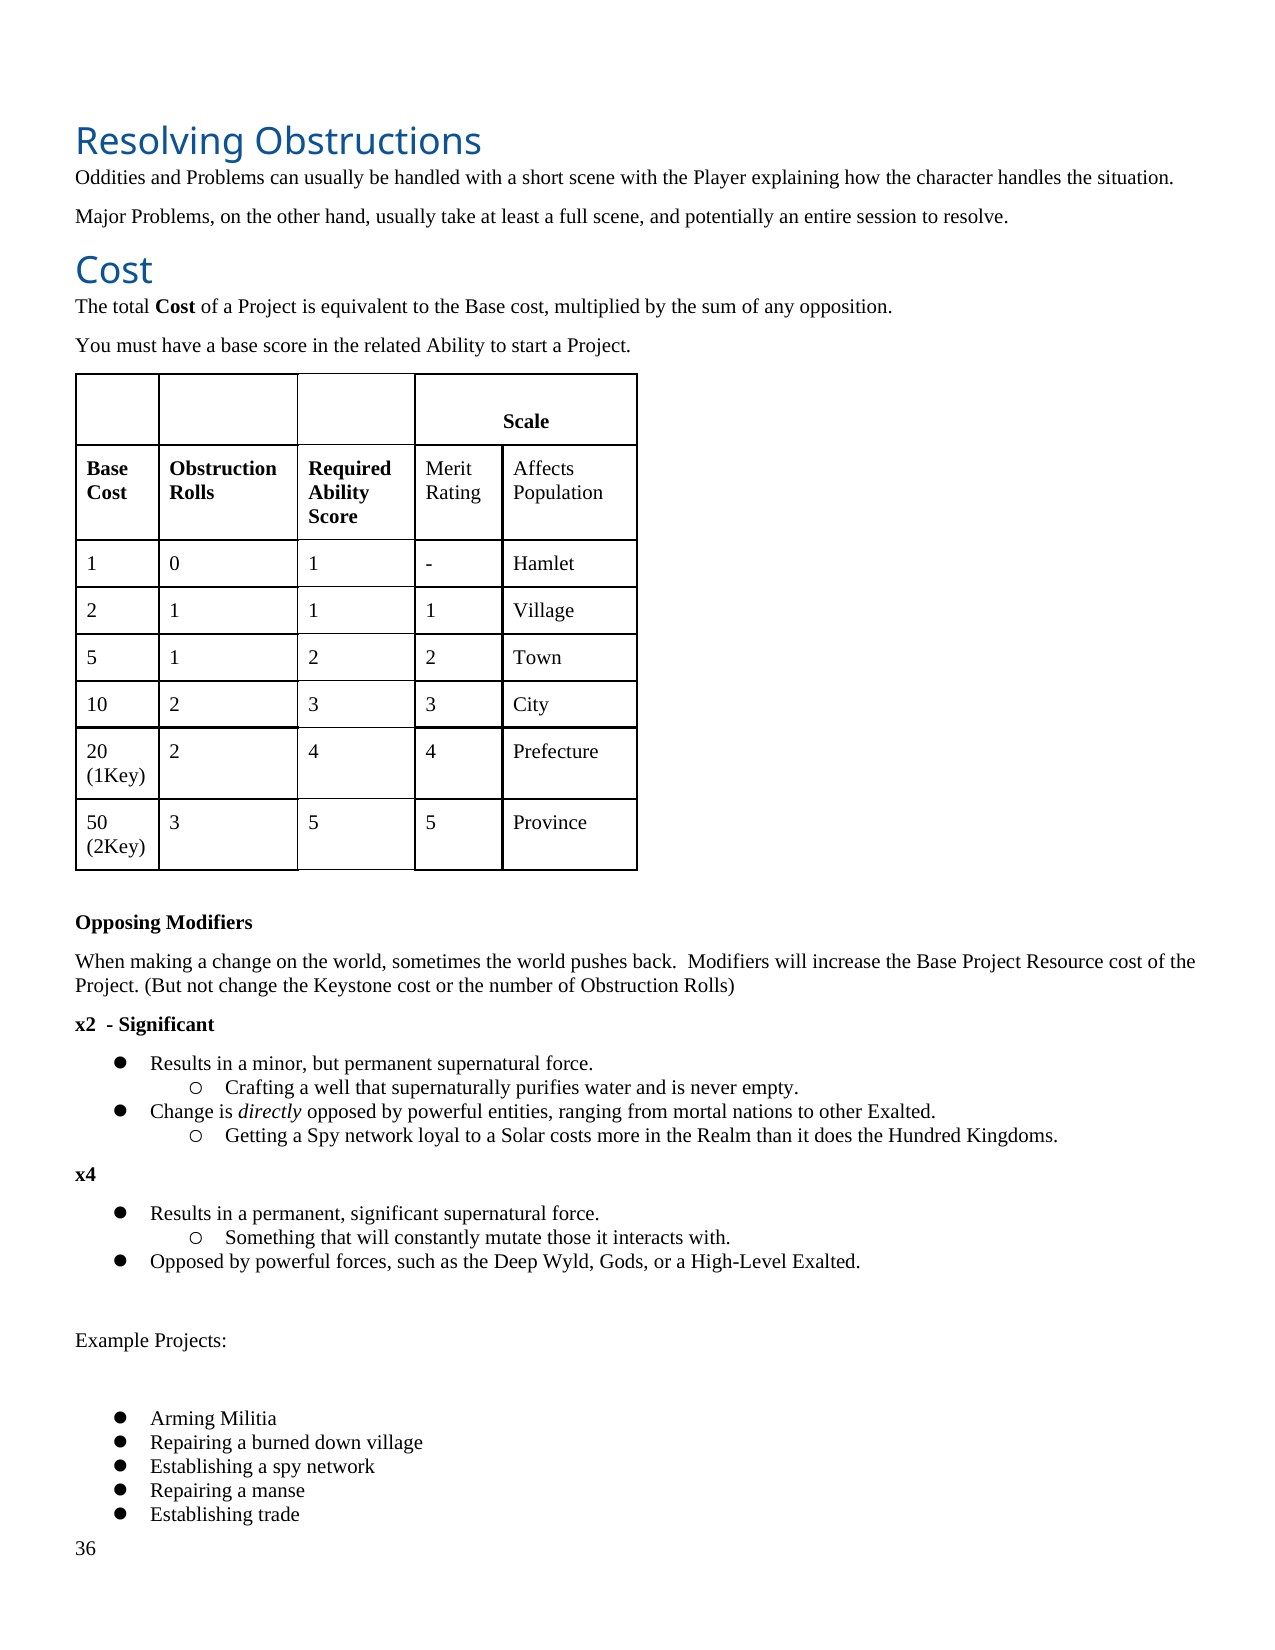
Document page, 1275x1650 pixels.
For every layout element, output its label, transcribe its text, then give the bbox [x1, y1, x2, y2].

table_cell 5 [298, 799, 414, 868]
table_cell 50 (2Key) [77, 800, 158, 868]
table_cell Affects Population [504, 446, 636, 538]
list Arming Militia [112, 1406, 1200, 1430]
text x2 - Significant [75, 1012, 1200, 1036]
text When making a change on the world, sometimes the world pushes back. Modifiers will increase the Base Project Resource cost of the Project. (But not change the Keystone cost or the number of Obstruction Rolls) [75, 949, 1200, 997]
text Major Problems, on the other hand, usually take at least a full scene, and potentially an entire session to resolve. [75, 204, 1200, 228]
table_cell 1 [160, 635, 297, 679]
table_cell Prefecture [504, 729, 636, 797]
table_cell Required Ability Score [298, 445, 414, 538]
subtitle Cost [75, 243, 1200, 294]
table_cell 1 [416, 588, 501, 632]
list Establishing trade [112, 1502, 1200, 1526]
table_cell 3 [160, 800, 297, 868]
table_cell Hamlet [504, 541, 636, 586]
list Crafting a well that supernaturally purifies water and is never empty. [187, 1075, 1200, 1099]
table_header [298, 374, 414, 443]
table_cell Base Cost [77, 446, 158, 538]
list Repairing a manse [112, 1478, 1200, 1502]
list Getting a Spy network loyal to a Solar costs more in the Realm than it does the Hundred Kingdoms. [187, 1123, 1200, 1147]
table_cell 5 [77, 635, 158, 679]
list Something that will constantly mutate those it interacts with. [187, 1225, 1200, 1249]
table_cell 2 [416, 635, 501, 679]
table_cell 10 [77, 682, 158, 726]
table_cell Merit Rating [416, 446, 501, 538]
list Opposed by powerful forces, such as the Deep Wyld, Gods, or a High-Level Exalted. [112, 1249, 1200, 1273]
table_cell 20 (1Key) [77, 729, 158, 797]
table_cell 3 [298, 681, 414, 726]
list Repairing a burned down village [112, 1430, 1200, 1454]
table_cell 2 [160, 729, 297, 797]
table_cell 1 [298, 587, 414, 632]
table_cell 1 [160, 588, 297, 632]
text You must have a base score in the related Ability to start a Project. [75, 333, 1200, 357]
table_cell 2 [160, 682, 297, 726]
text Example Projects: [75, 1327, 1200, 1352]
text Opposing Modifiers [75, 910, 1200, 934]
table_cell 4 [416, 729, 501, 797]
table_cell 2 [77, 588, 158, 632]
table_cell 0 [160, 541, 297, 586]
text x4 [75, 1162, 1200, 1186]
list Results in a permanent, significant supernatural force. [112, 1201, 1200, 1225]
table_cell Town [504, 635, 636, 679]
list Results in a minor, but permanent supernatural force. [112, 1051, 1200, 1075]
table_header Scale [416, 375, 636, 443]
table_cell 5 [416, 800, 501, 868]
table_header [77, 375, 158, 443]
list Change is directly opposed by powerful entities, ranging from mortal nations to other Exalted. [112, 1099, 1200, 1123]
table_header [160, 375, 297, 443]
subtitle Resolving Obstructions [75, 114, 1200, 165]
table_cell 3 [416, 682, 501, 726]
table_cell Village [504, 588, 636, 632]
table_cell 4 [298, 728, 414, 797]
table_cell Obstruction Rolls [160, 446, 297, 538]
table_cell 1 [298, 540, 414, 586]
text Oddities and Problems can usually be handled with a short scene with the Player explaining how the character handles the situation. [75, 165, 1200, 189]
table_cell Province [504, 800, 636, 868]
text The total Cost of a Project is equivalent to the Base cost, multiplied by the sum of any opposition. [75, 294, 1200, 318]
table_cell 2 [298, 634, 414, 679]
list Establishing a spy network [112, 1454, 1200, 1478]
table_cell - [416, 541, 501, 586]
table_cell 1 [77, 541, 158, 586]
table_cell City [504, 682, 636, 726]
